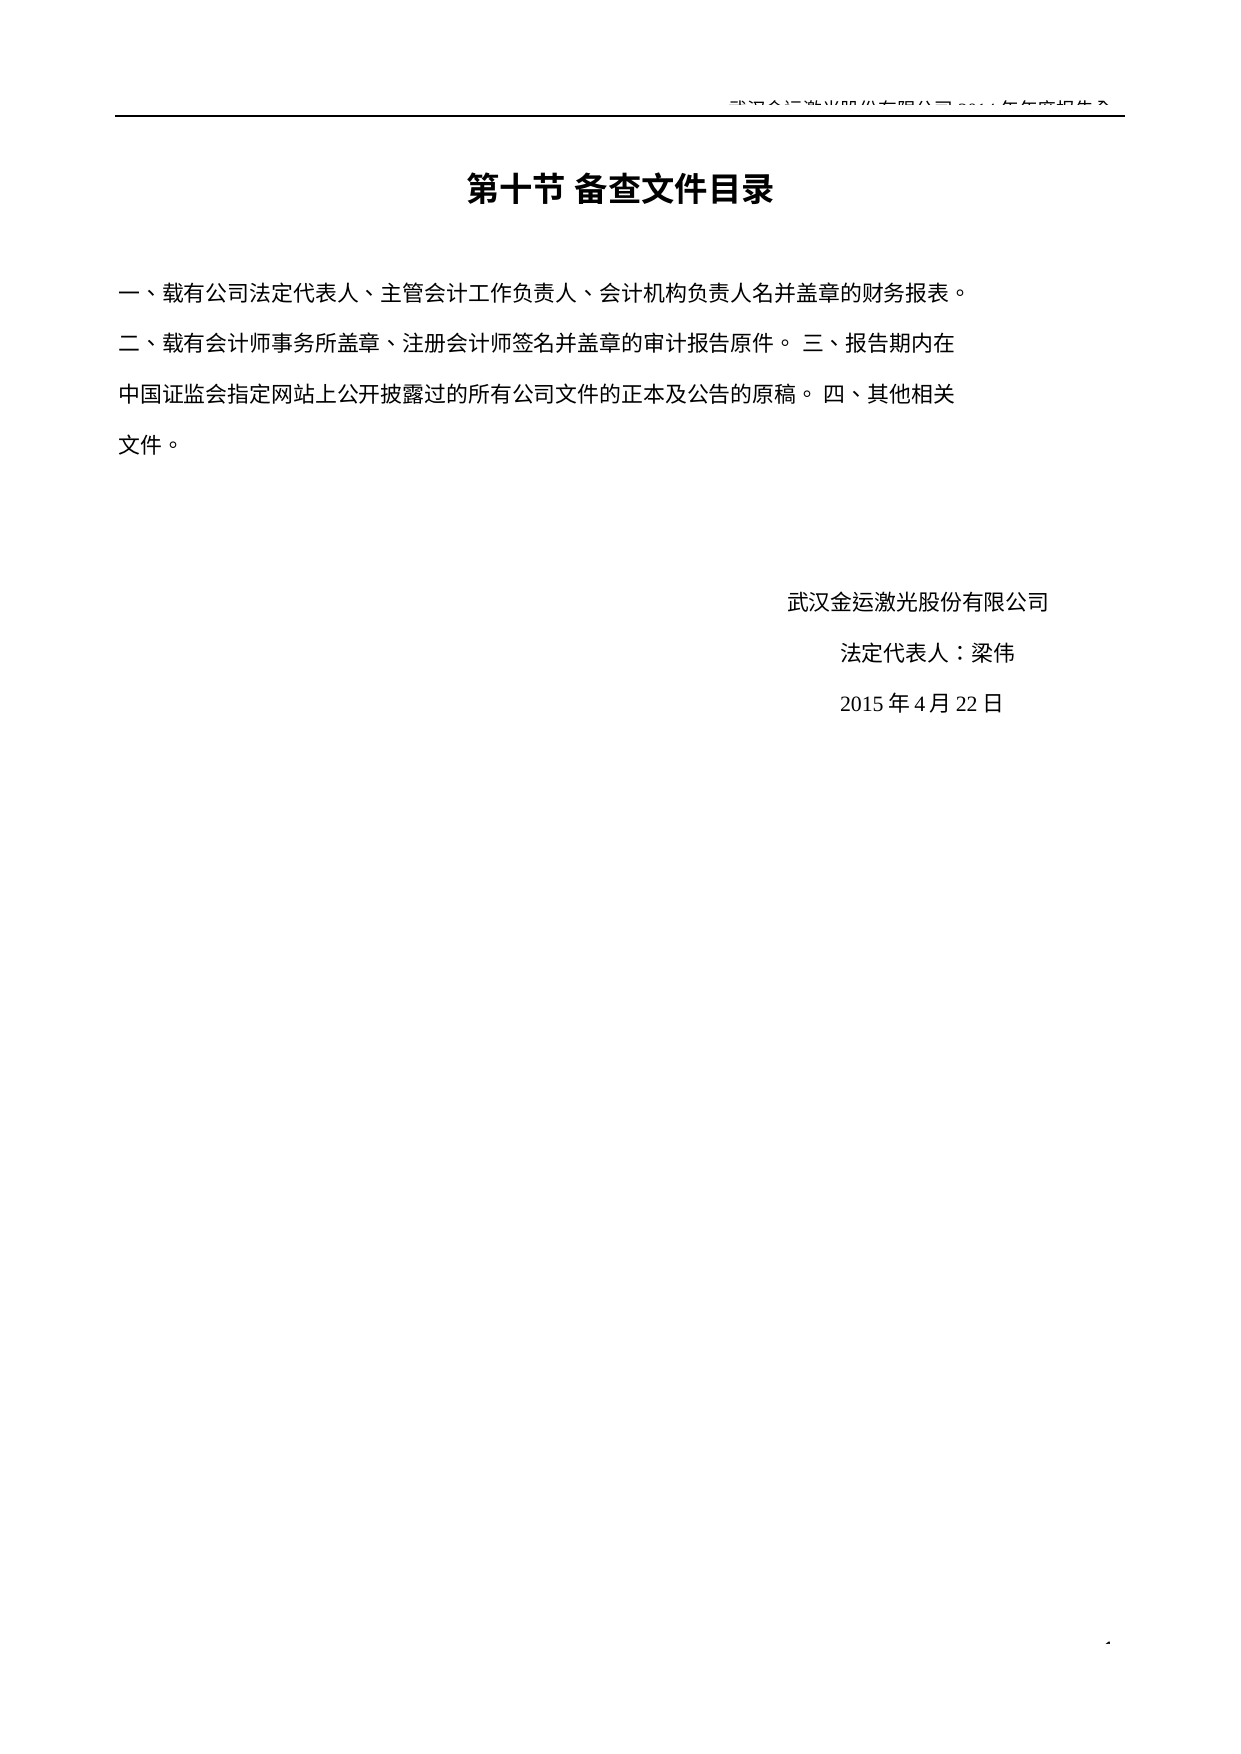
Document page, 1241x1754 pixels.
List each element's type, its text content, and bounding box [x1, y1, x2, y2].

subtitle 武汉金运激光股份有限公司 法定代表人：梁伟 2015年4月22日 [787, 587, 1051, 718]
subtitle 第十节 备查文件目录 [134, 166, 1106, 212]
subtitle 一、载有公司法定代表人、主管会计工作负责人、会计机构负责人名并盖章的财务报表。 二、载有会计师事务所盖章、注册会计师签名并盖章的审计报告原件。 三、报告期内在中国证监会指定网站上公开披露过的所有公司文件的正本及公告的原稿。 四、其他相关文件。 [118, 278, 973, 459]
